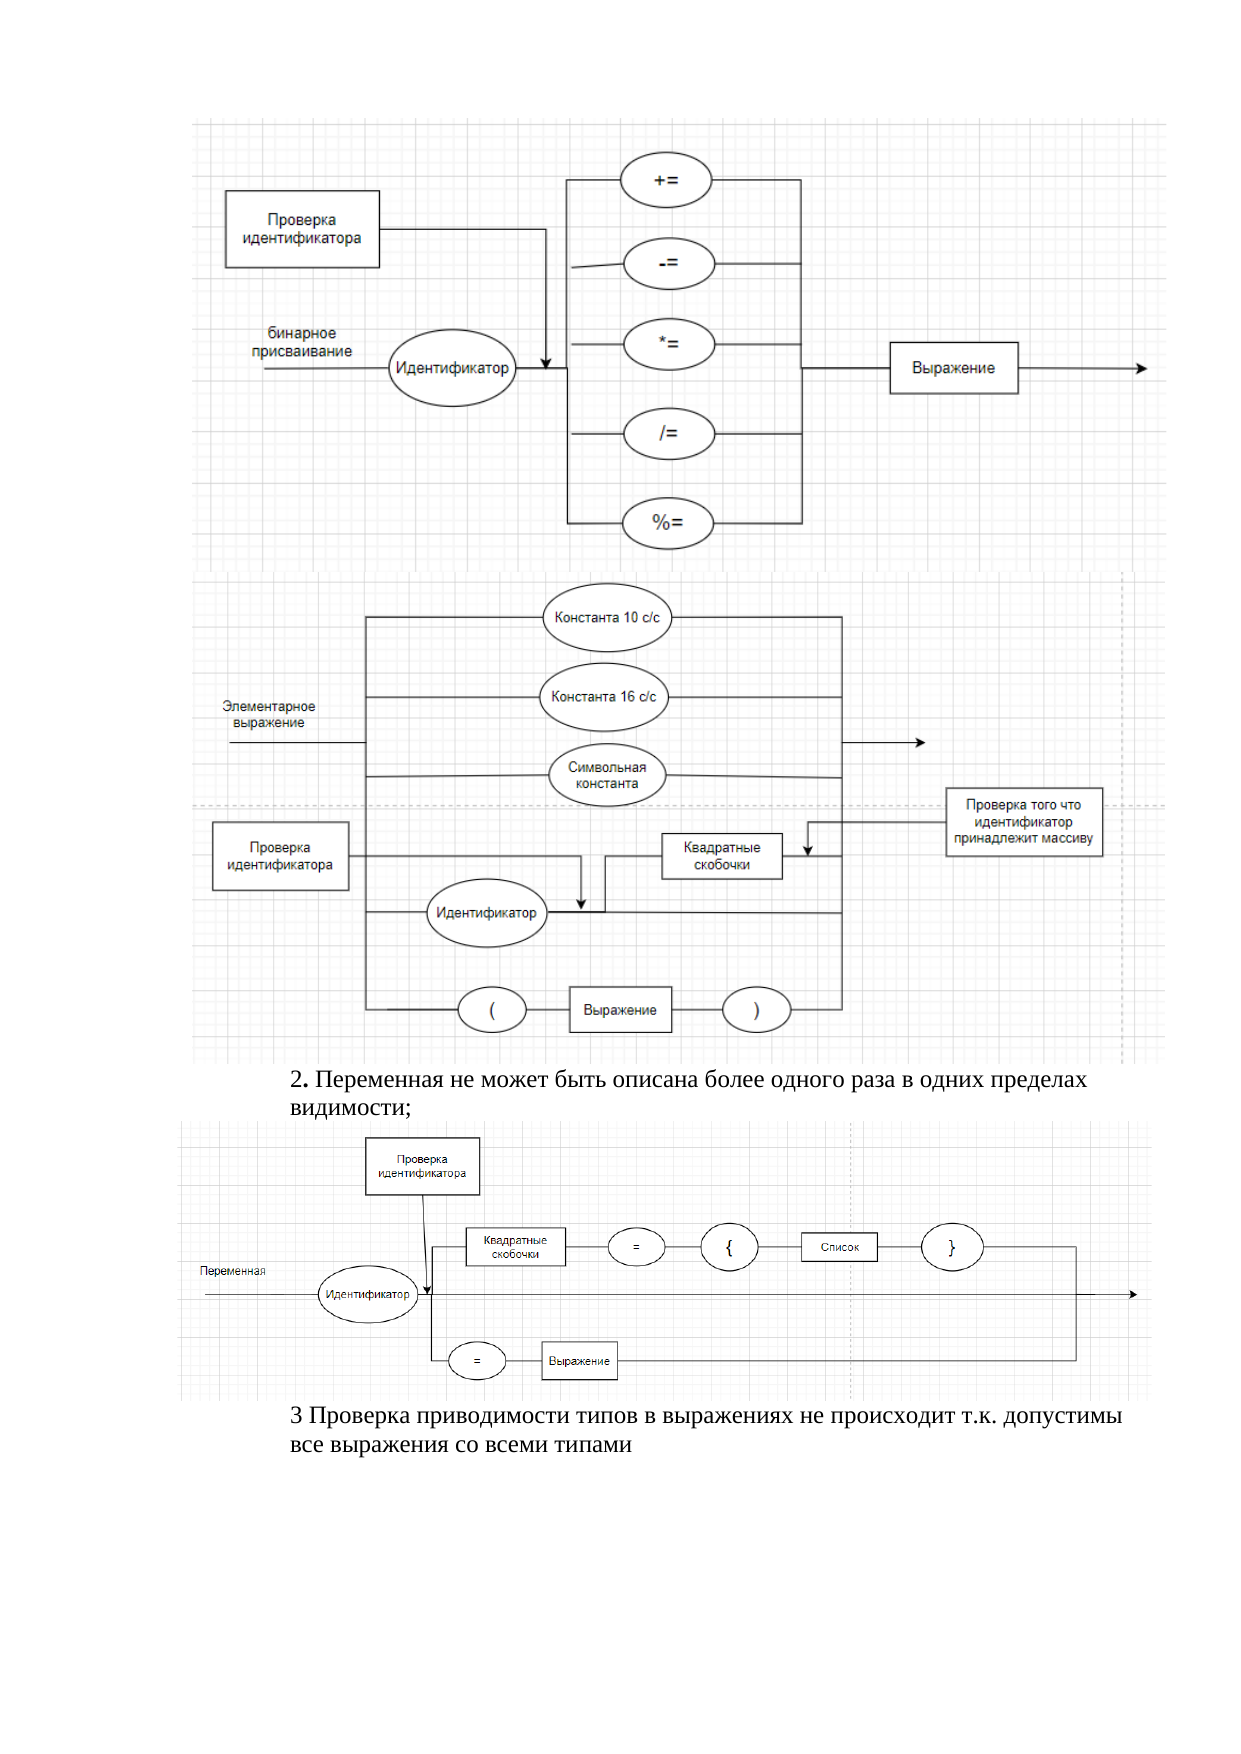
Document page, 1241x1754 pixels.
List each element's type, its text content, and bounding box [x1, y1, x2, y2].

picture [192, 118, 1167, 1064]
picture [177, 1121, 1152, 1401]
text 2. Переменная не может быть описана более одного раза в одних пределах видимости; [290, 1064, 1152, 1121]
text 3 Проверка приводимости типов в выражениях не происходит т.к. допустимы все выражения со всеми типами [290, 1401, 1152, 1458]
